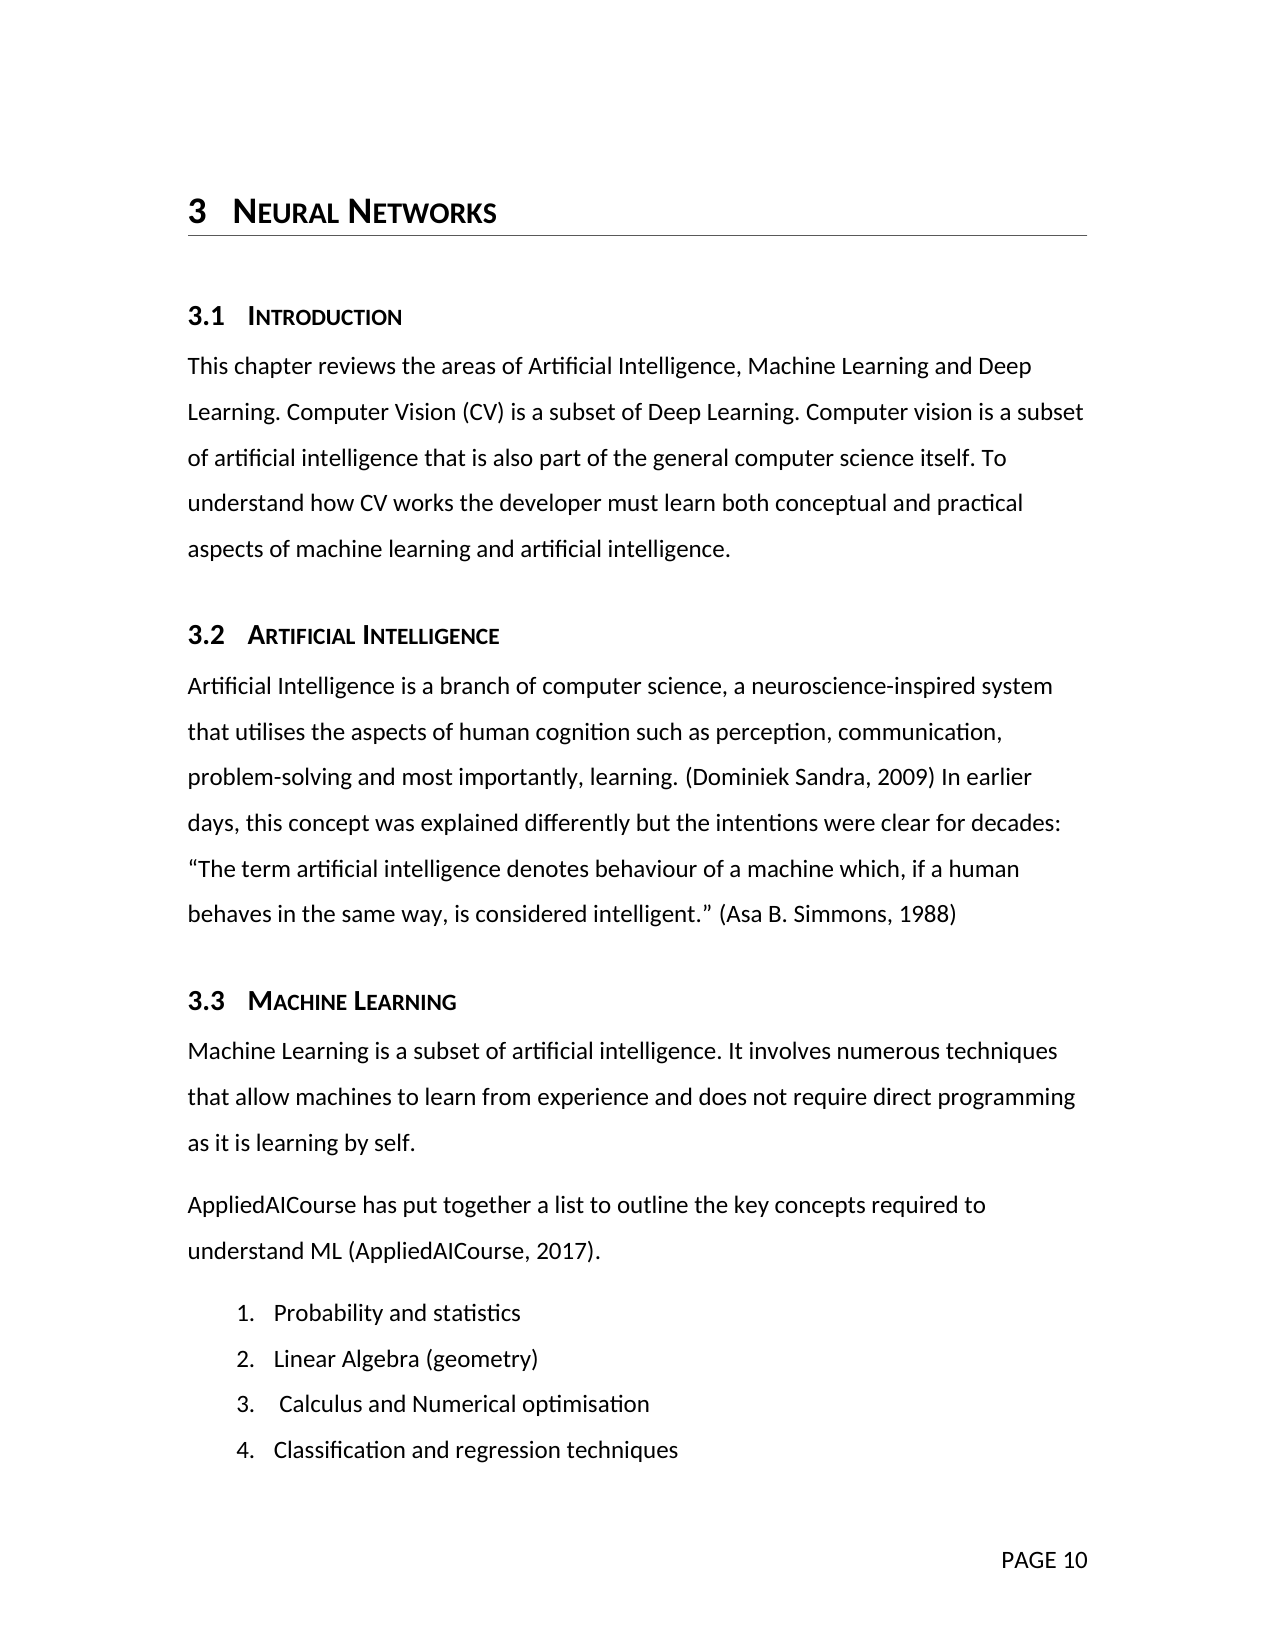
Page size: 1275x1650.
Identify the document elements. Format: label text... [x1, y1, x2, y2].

text Artificial Intelligence is a branch of computer science, a neuroscience-inspired system that utilises the aspects of human cognition such as perception, communication, problem-solving and most importantly, learning. In earlier days, this concept was explained differently but the intentions were clear for decades: “The term artificial intelligence denotes behaviour of a machine which, if a human behaves in the same way, is considered intelligent.” [187, 670, 1087, 929]
list Classification and regression techniques [236, 1434, 1087, 1465]
text AppliedAICourse has put together a list to outline the key concepts required to understand ML . [187, 1189, 1087, 1265]
text This chapter reviews the areas of Artificial Intelligence, Machine Learning and Deep Learning. Computer Vision (CV) is a subset of Deep Learning. Computer vision is a subset of artificial intelligence that is also part of the general computer science itself. To understand how CV works the developer must learn both conceptual and practical aspects of machine learning and artificial intelligence. [187, 350, 1087, 564]
subtitle Neural Networks [187, 187, 1087, 236]
subtitle Machine Learning [187, 982, 1087, 1017]
list Probability and statistics [236, 1297, 1087, 1328]
list Linear Algebra (geometry) [236, 1343, 1087, 1373]
subtitle Artificial Intelligence [187, 616, 1087, 652]
text Machine Learning is a subset of artificial intelligence. It involves numerous techniques that allow machines to learn from experience and does not require direct programming as it is learning by self. [187, 1035, 1087, 1157]
list Calculus and Numerical optimisation [236, 1389, 1087, 1419]
subtitle Introduction [187, 297, 1087, 332]
